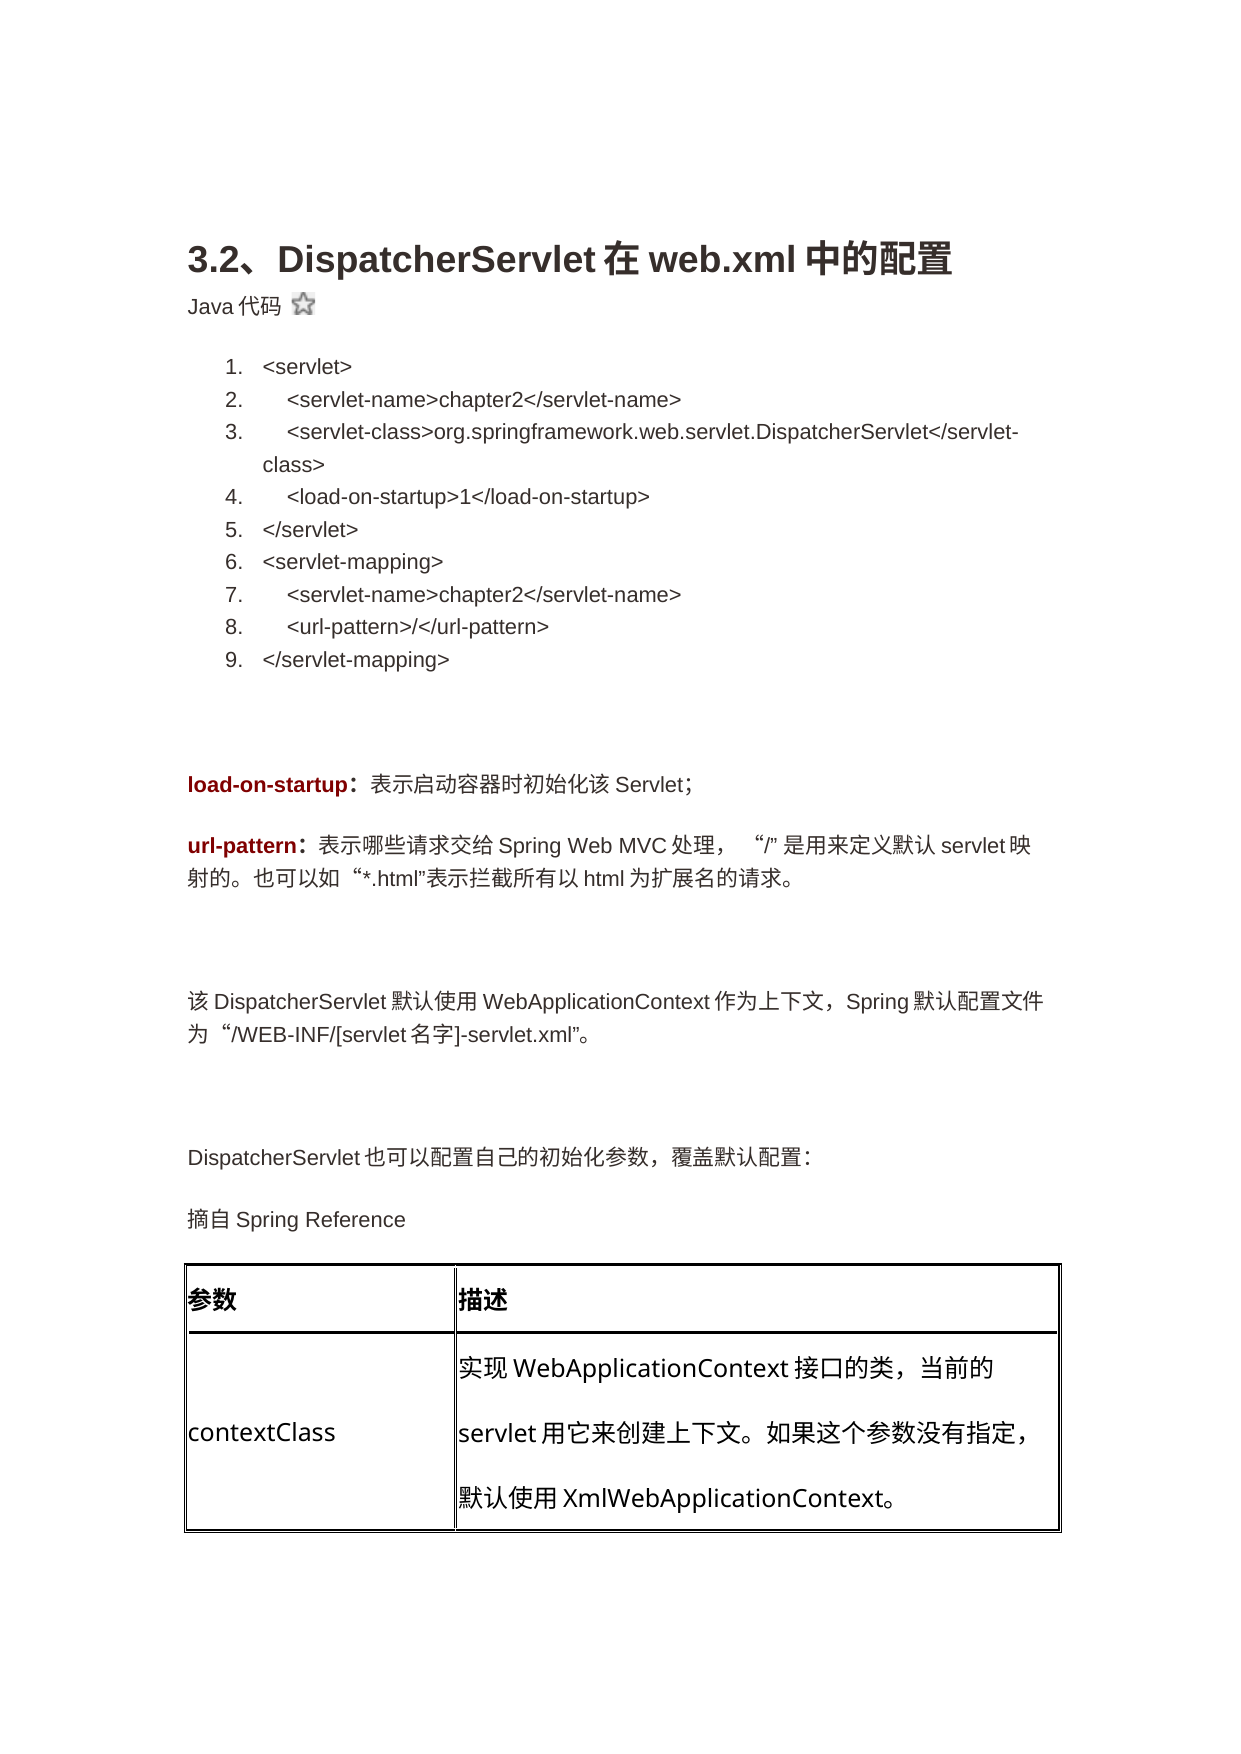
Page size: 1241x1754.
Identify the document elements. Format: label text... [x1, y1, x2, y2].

text 摘自Spring Reference [187, 1201, 1053, 1234]
list <servlet-name>chapter2</servlet-name> [225, 578, 1053, 610]
text DispatcherServlet也可以配置自己的初始化参数，覆盖默认配置： [187, 1139, 1053, 1172]
text 3.2、DispatcherServlet在web.xml中的配置 [187, 224, 1053, 289]
text url-pattern：表示哪些请求交给Spring Web MVC处理， “/” 是用来定义默认servlet映射的。也可以如“*.html”表示拦截所有以html为扩展名的请求。 [187, 828, 1053, 893]
list <load-on-startup>1</load-on-startup> [225, 480, 1053, 513]
list <servlet-name>chapter2</servlet-name> [225, 383, 1053, 415]
table_cell 实现WebApplicationContext接口的类，当前的servlet用它来创建上下文。如果这个参数没有指定， 默认使用XmlWebApplicationContext。 [456, 1331, 1058, 1529]
table_header 参数 [187, 1266, 456, 1331]
table_cell contextClass [187, 1331, 456, 1529]
list </servlet> [225, 513, 1053, 545]
list <url-pattern>/</url-pattern> [225, 610, 1053, 643]
list </servlet-mapping> [225, 643, 1053, 675]
table_header 描述 [456, 1266, 1058, 1331]
list <servlet-mapping> [225, 545, 1053, 578]
list <servlet> [225, 350, 1053, 383]
text load-on-startup：表示启动容器时初始化该Servlet； [187, 766, 1053, 799]
picture [291, 292, 315, 315]
text Java代码 [187, 289, 1053, 321]
text 该DispatcherServlet默认使用WebApplicationContext作为上下文，Spring默认配置文件为“/WEB-INF/[servlet名字]-servlet.xml”。 [187, 984, 1053, 1049]
list <servlet-class>org.springframework.web.servlet.DispatcherServlet</servlet-class> [225, 415, 1053, 480]
